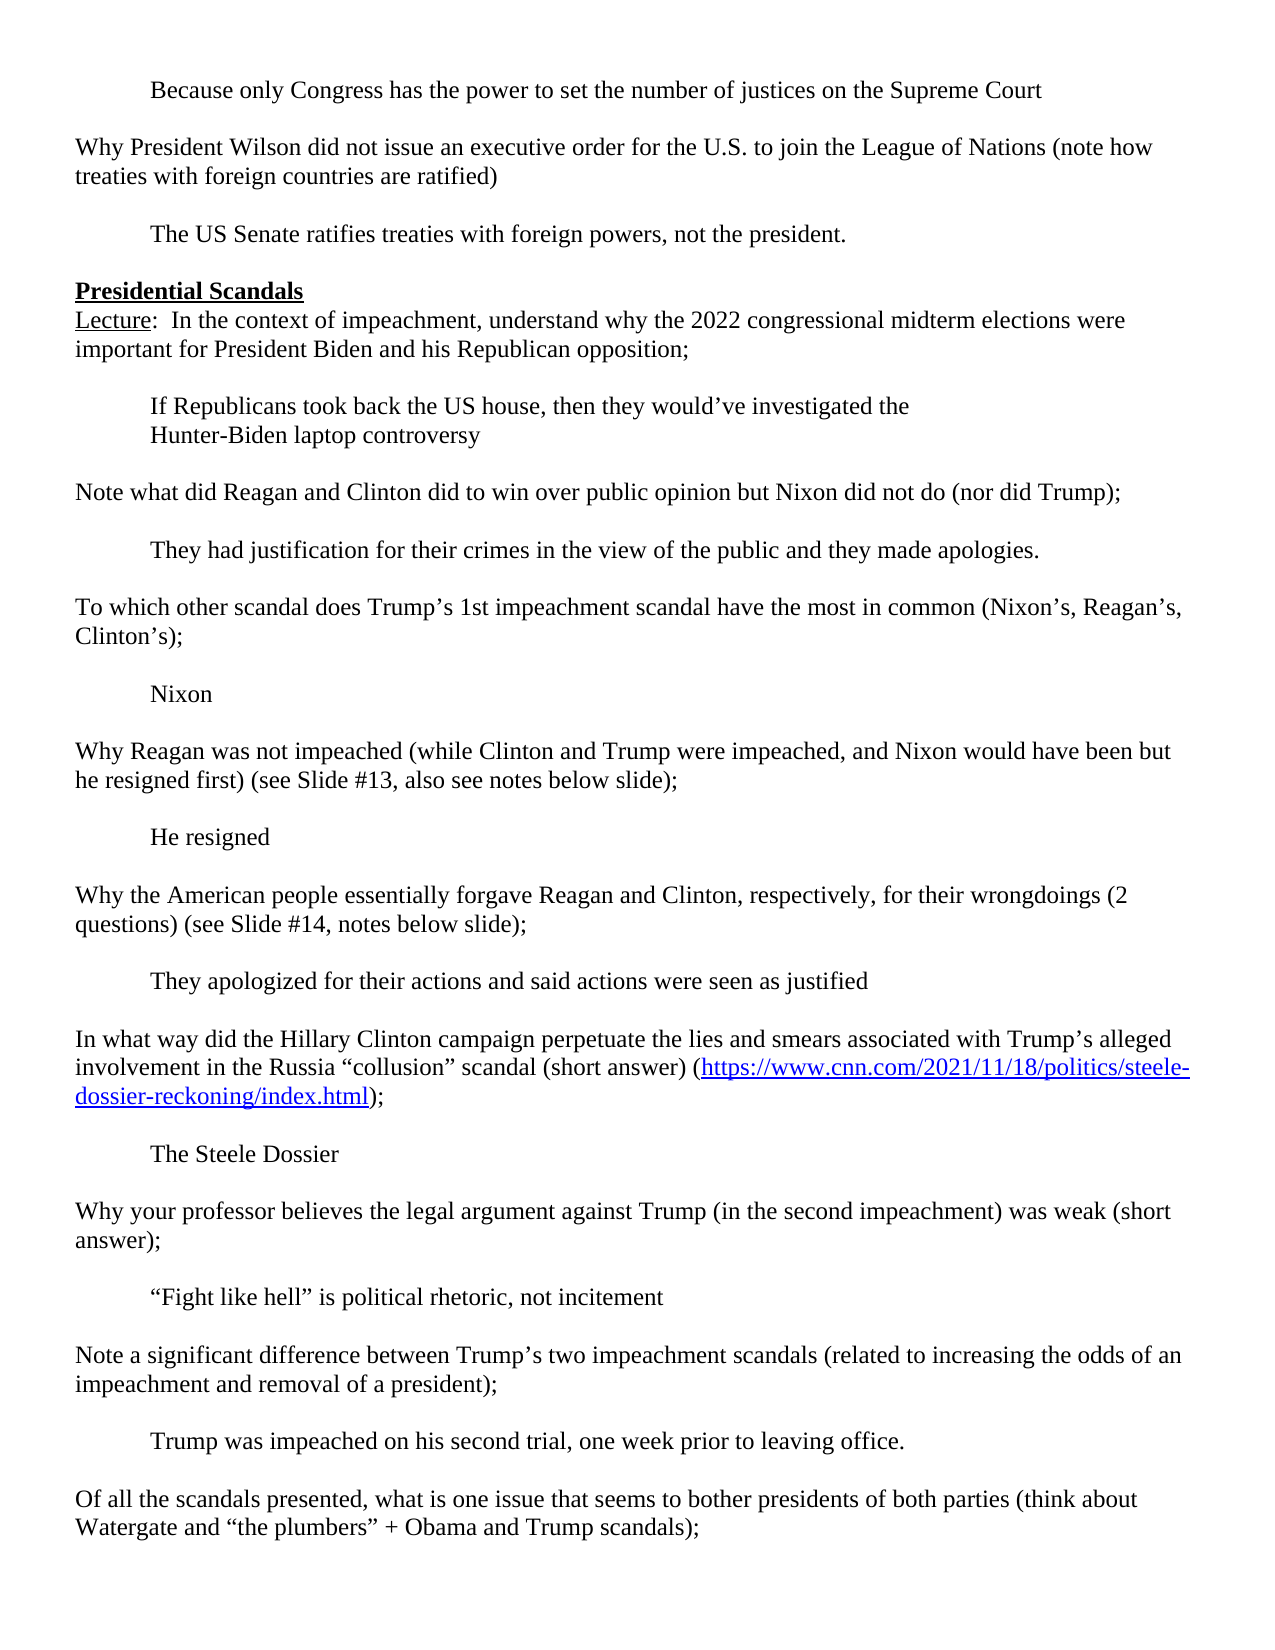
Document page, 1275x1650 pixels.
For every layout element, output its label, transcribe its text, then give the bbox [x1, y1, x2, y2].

text To which other scandal does Trump’s 1st impeachment scandal have the most in common (Nixon’s, Reagan’s, Clinton’s); [75, 592, 1200, 650]
text Why your professor believes the legal argument against Trump (in the second impeachment) was weak (short answer); [75, 1196, 1200, 1254]
text He resigned [75, 822, 1200, 851]
text Why President Wilson did not issue an executive order for the U.S. to join the League of Nations (note how treaties with foreign countries are ratified) [75, 132, 1200, 190]
text They had justification for their crimes in the view of the public and they made apologies. [150, 535, 1200, 564]
text Hunter-Biden laptop controversy [75, 420, 1200, 449]
text In what way did the Hillary Clinton campaign perpetuate the lies and smears associated with Trump’s alleged involvement in the Russia “collusion” scandal (short answer) (https://www.cnn.com/2021/11/18/politics/steele-dossier-reckoning/index.html); [75, 1024, 1200, 1110]
text Lecture: In the context of impeachment, understand why the 2022 congressional midterm elections were important for President Biden and his Republican opposition; [75, 305, 1200, 362]
text Note what did Reagan and Clinton did to win over public opinion but Nixon did not do (nor did Trump); [75, 477, 1200, 506]
text Why Reagan was not impeached (while Clinton and Trump were impeached, and Nixon would have been but he resigned first) (see Slide #13, also see notes below slide); [75, 736, 1200, 794]
text Trump was impeached on his second trial, one week prior to leaving office. [75, 1426, 1200, 1455]
text Why the American people essentially forgave Reagan and Clinton, respectively, for their wrongdoings (2 questions) (see Slide #14, notes below slide); [75, 880, 1200, 937]
text The US Senate ratifies treaties with foreign powers, not the president. [75, 219, 1200, 247]
text “Fight like hell” is political rhetoric, not incitement [75, 1282, 1200, 1311]
text Note a significant difference between Trump’s two impeachment scandals (related to increasing the odds of an impeachment and removal of a president); [75, 1340, 1200, 1397]
text If Republicans took back the US house, then they would’ve investigated the [75, 391, 1200, 420]
text Presidential Scandals [75, 276, 1200, 305]
text The Steele Dossier [75, 1139, 1200, 1167]
text They apologized for their actions and said actions were seen as justified [75, 966, 1200, 995]
text Because only Congress has the power to set the number of justices on the Supreme Court [150, 75, 1200, 104]
text Of all the scandals presented, what is one issue that seems to bother presidents of both parties (think about Watergate and “the plumbers” + Obama and Trump scandals); [75, 1484, 1200, 1541]
text Nixon [75, 679, 1200, 707]
